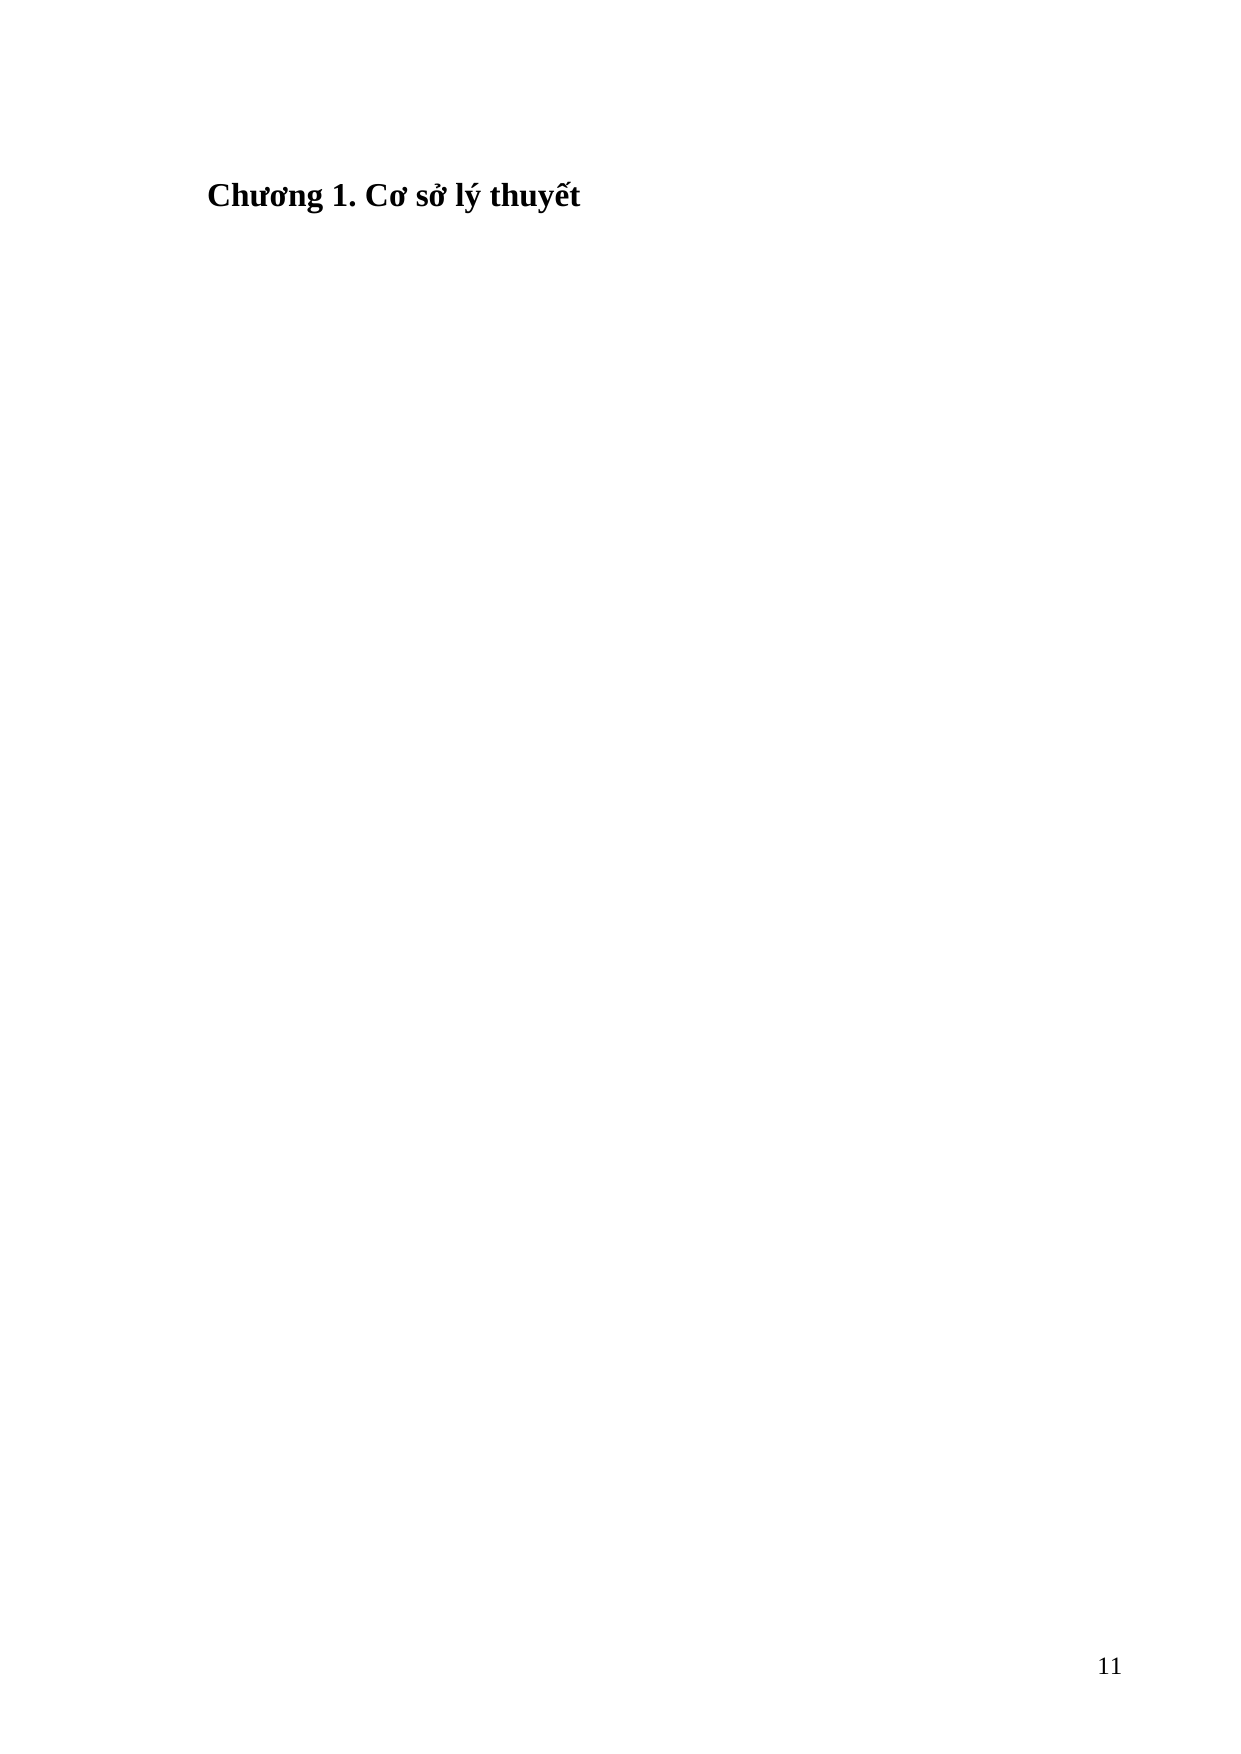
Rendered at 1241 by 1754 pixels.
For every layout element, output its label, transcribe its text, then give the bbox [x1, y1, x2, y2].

subtitle Chương 1. Cơ sở lý thuyết [207, 175, 1122, 213]
